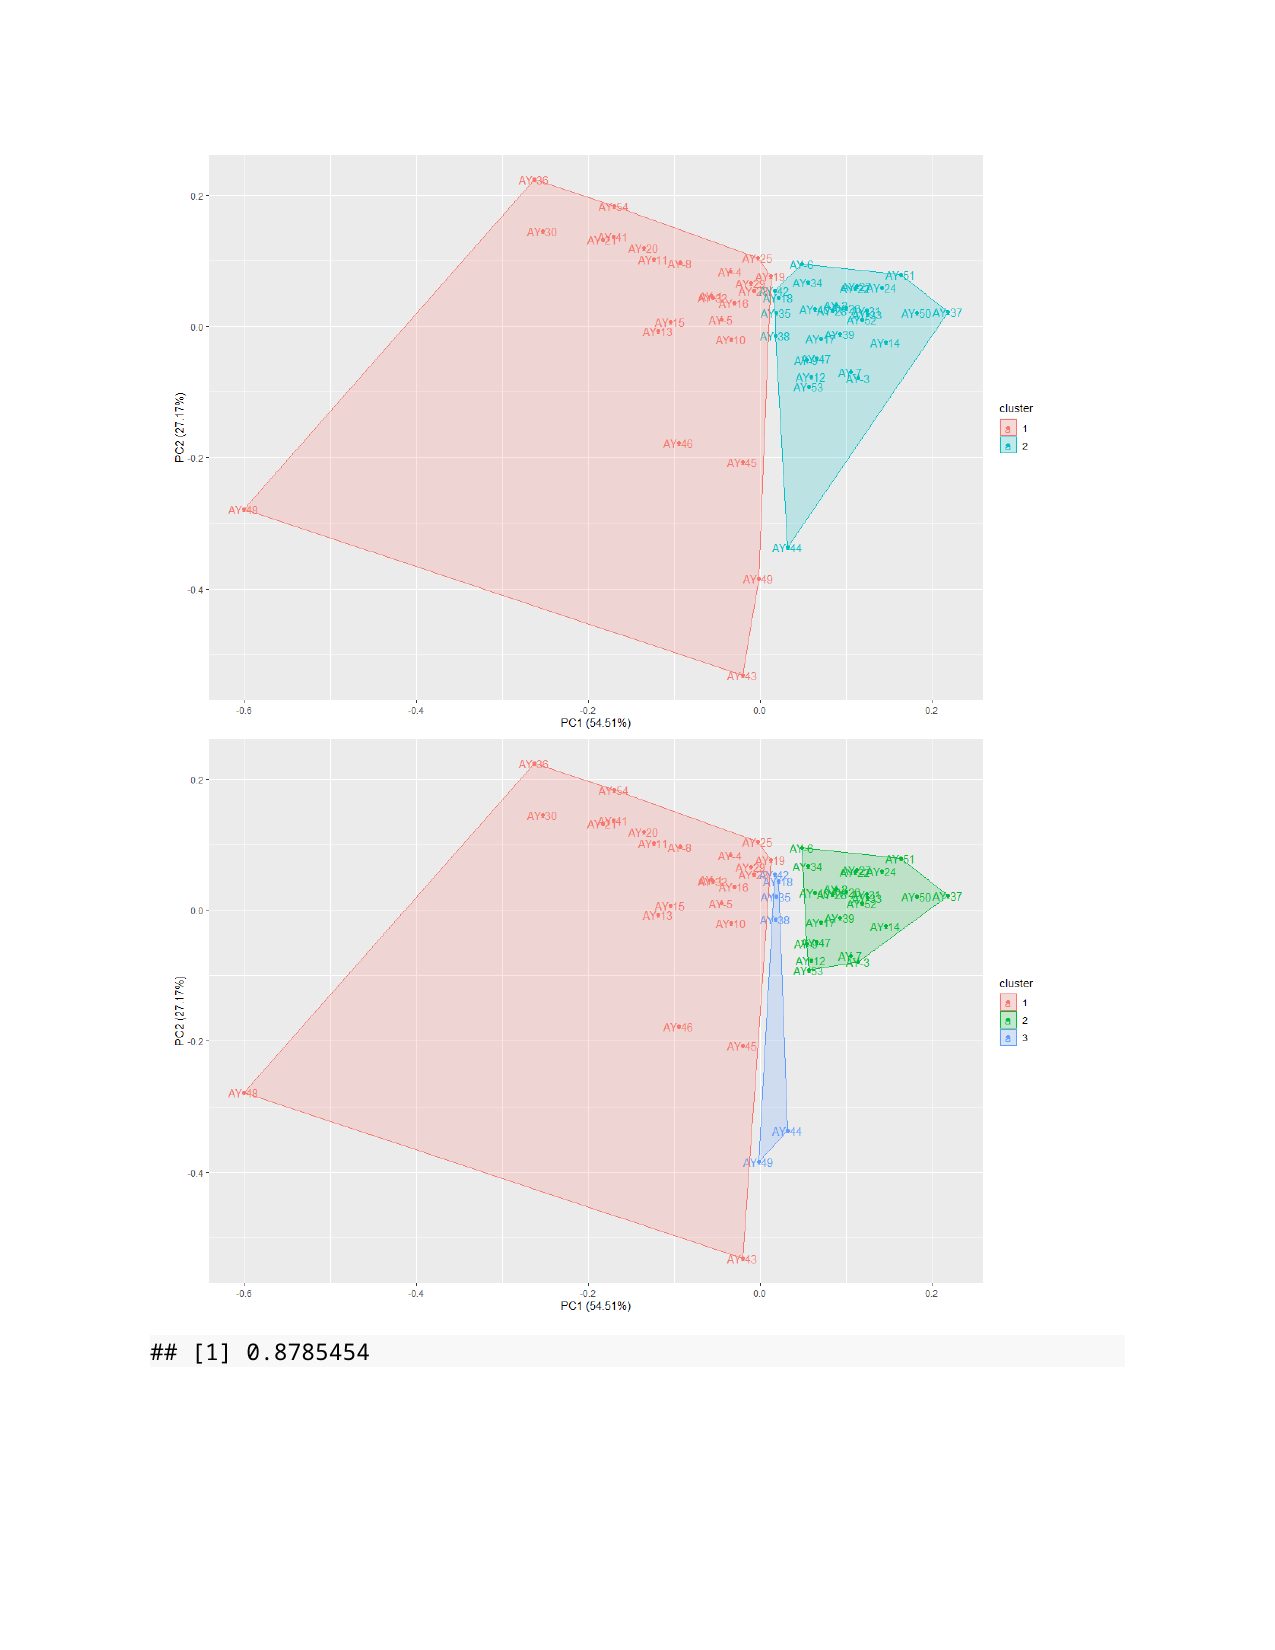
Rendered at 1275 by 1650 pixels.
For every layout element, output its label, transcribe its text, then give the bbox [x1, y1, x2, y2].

text ## [1] 0.8785454 [150, 1335, 1125, 1367]
picture [168, 150, 1044, 1317]
